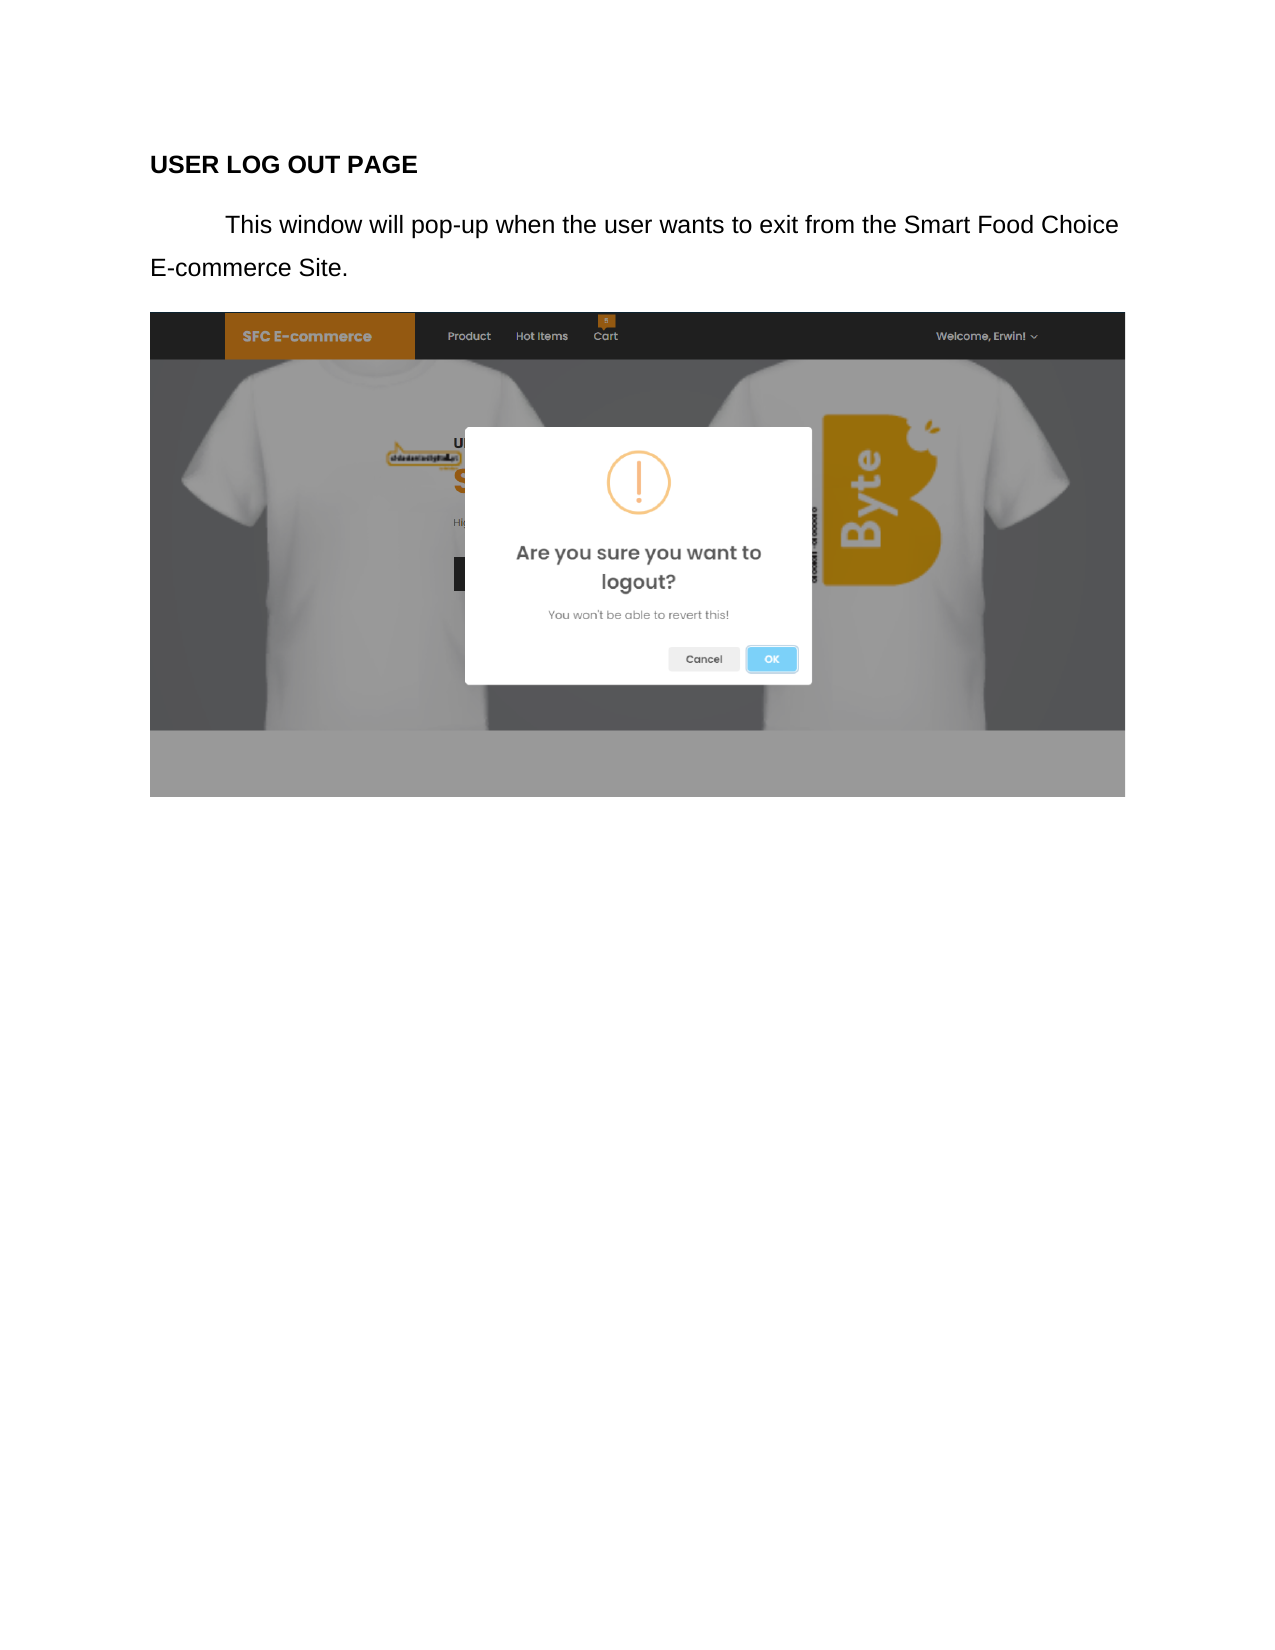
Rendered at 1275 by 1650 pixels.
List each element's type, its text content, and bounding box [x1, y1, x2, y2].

text This window will pop-up when the user wants to exit from the Smart Food Choice E-commerce Site. [150, 210, 1125, 282]
picture [150, 312, 1125, 797]
text USER LOG OUT PAGE [150, 150, 1125, 179]
